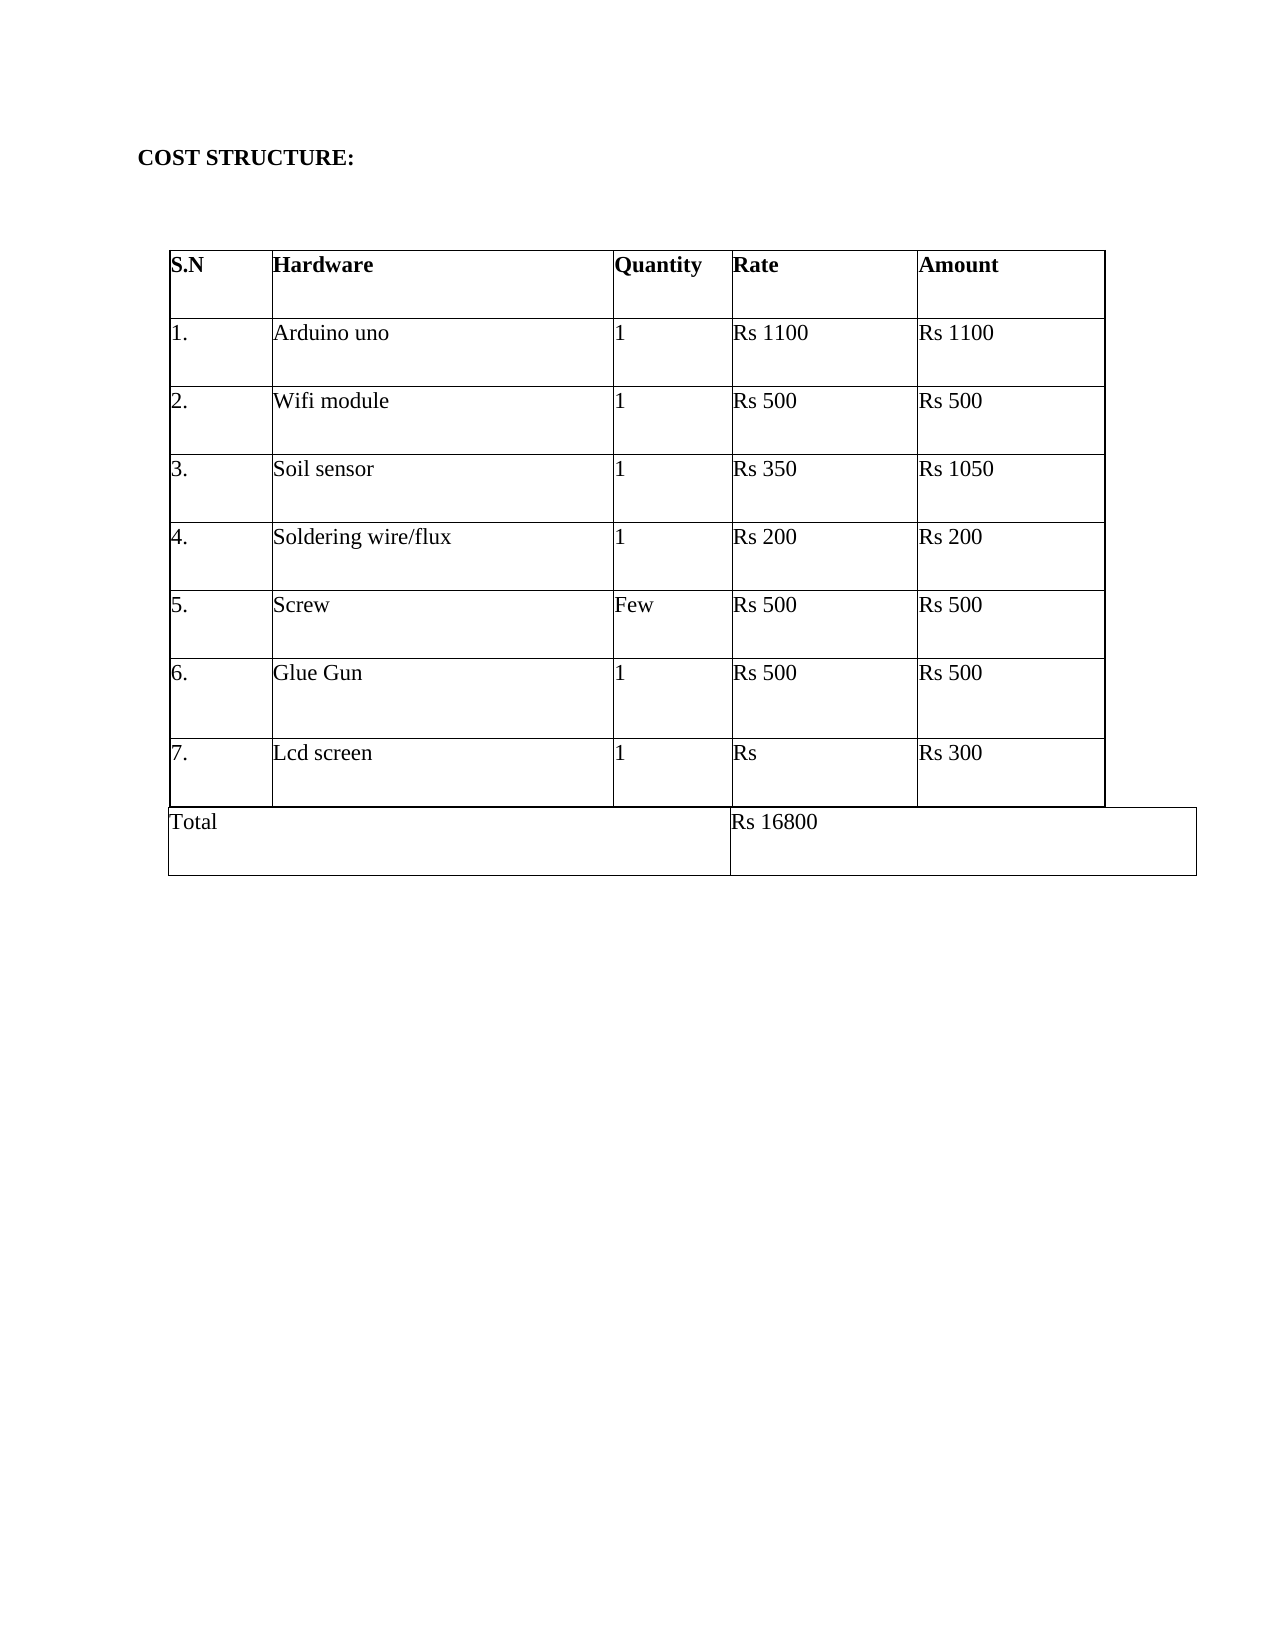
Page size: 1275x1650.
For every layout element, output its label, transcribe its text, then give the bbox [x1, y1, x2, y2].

table_cell Rs 1100 [733, 319, 917, 386]
table_header Quantity [614, 251, 732, 318]
table_cell 3. [171, 455, 272, 522]
table_header S.N [171, 251, 272, 318]
table_cell 1. [171, 319, 272, 386]
table_cell Glue Gun [273, 659, 613, 738]
table_cell Wifi module [273, 387, 613, 454]
table_header Amount [918, 251, 1104, 318]
table_cell 1 [614, 319, 732, 386]
table_cell Soldering wire/flux [273, 523, 613, 590]
table_cell 7. [171, 739, 272, 806]
table_cell 1 [614, 659, 732, 738]
table_cell Lcd screen [273, 739, 613, 806]
table_cell Few [614, 591, 732, 658]
table_cell Rs 200 [733, 523, 917, 590]
table_cell Arduino uno [273, 319, 613, 386]
table_header Total [169, 808, 730, 875]
table_cell 5. [171, 591, 272, 658]
table_cell 6. [171, 659, 272, 738]
table_cell 4. [171, 523, 272, 590]
table_header Hardware [273, 251, 613, 318]
table_header Rs 16800 [731, 808, 1196, 875]
table_cell Rs 1100 [918, 319, 1104, 386]
table_cell 1 [614, 739, 732, 806]
table_cell 1 [614, 387, 732, 454]
table_cell Rs 200 [918, 523, 1104, 590]
table_cell Soil sensor [273, 455, 613, 522]
table_cell 1 [614, 455, 732, 522]
table_cell Rs 500 [733, 387, 917, 454]
table_cell Rs 500 [918, 591, 1104, 658]
table_cell Rs 500 [733, 591, 917, 658]
table_header Rate [733, 251, 917, 318]
table_cell 2. [171, 387, 272, 454]
text COST STRUCTURE: [137, 144, 1227, 170]
table_cell Rs 500 [918, 659, 1104, 738]
table_cell Rs 350 [733, 455, 917, 522]
table_cell Rs [733, 739, 917, 806]
table_cell Rs 1050 [918, 455, 1104, 522]
table_cell Screw [273, 591, 613, 658]
table_cell 1 [614, 523, 732, 590]
table_cell Rs 500 [733, 659, 917, 738]
table_cell Rs 300 [918, 739, 1104, 806]
table_cell Rs 500 [918, 387, 1104, 454]
